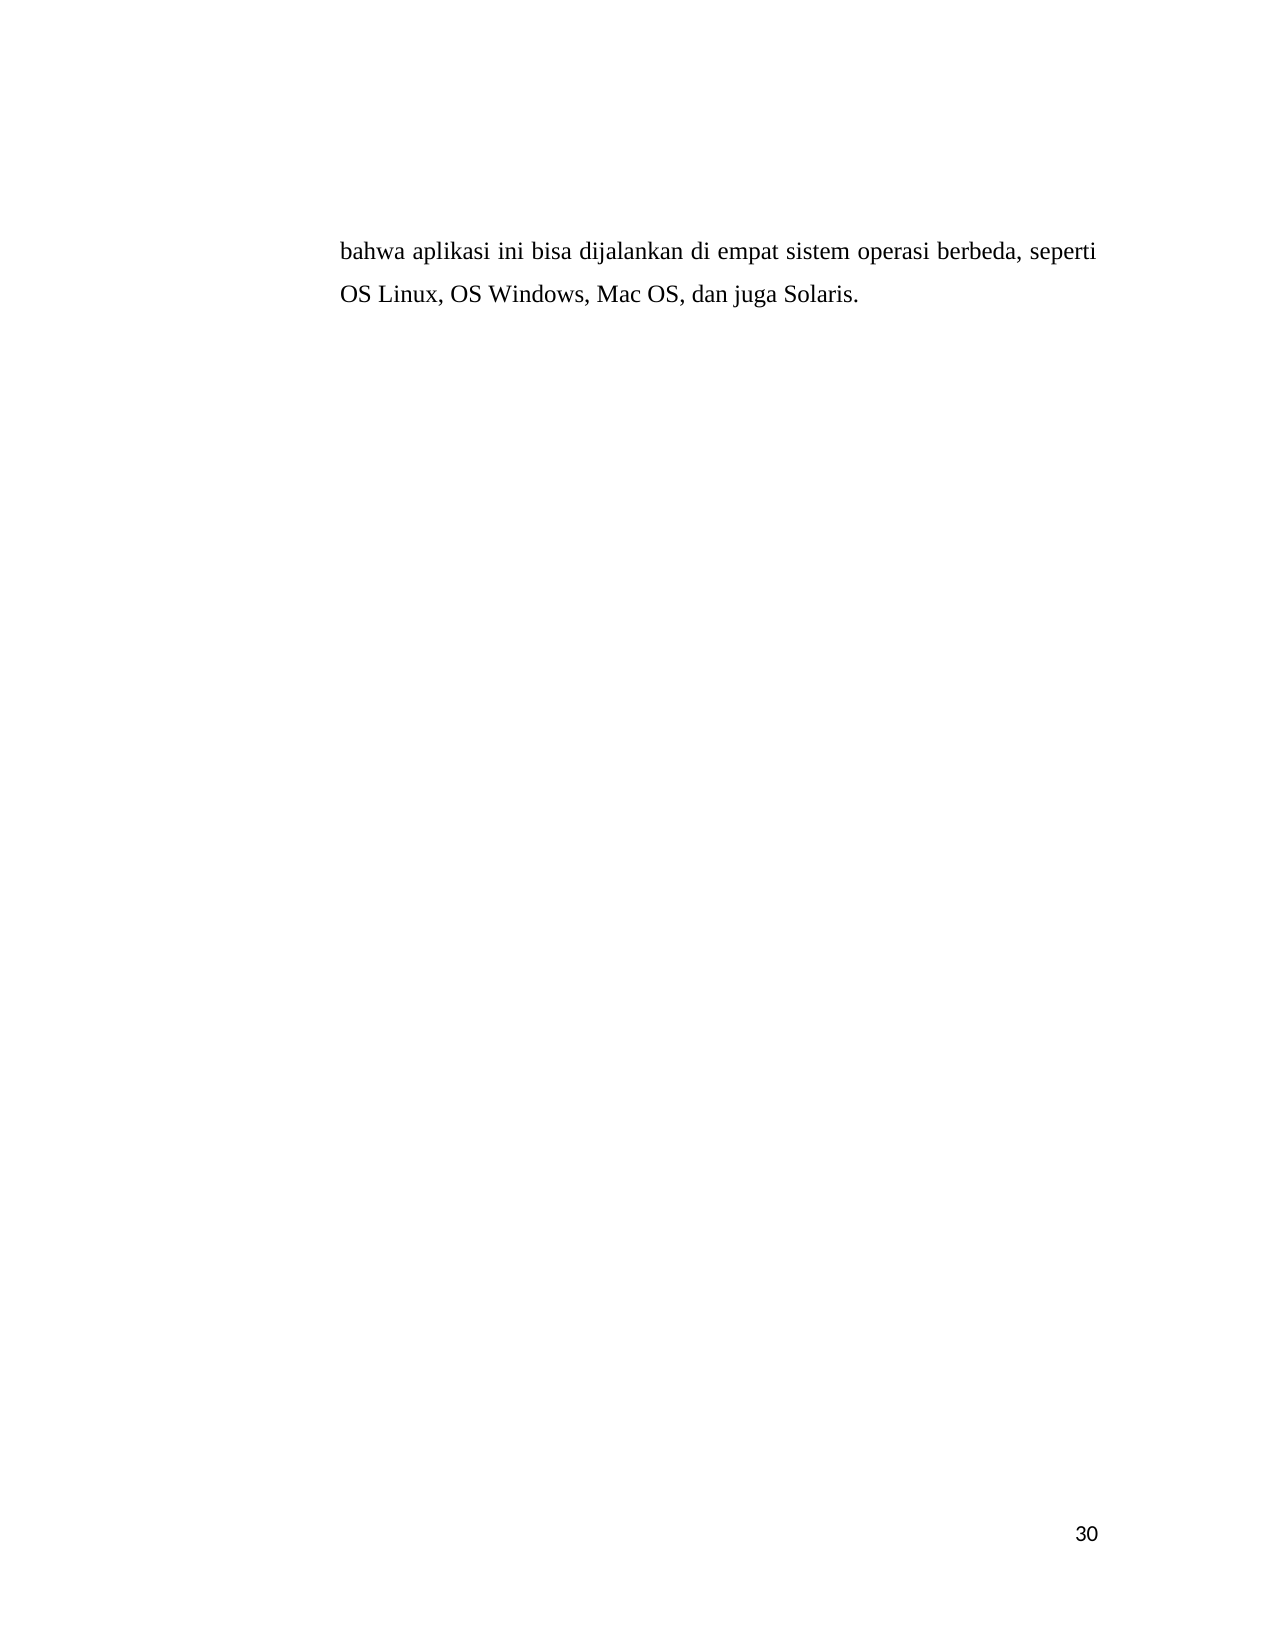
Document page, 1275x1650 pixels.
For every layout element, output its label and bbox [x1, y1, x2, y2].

list [340, 265, 1098, 308]
